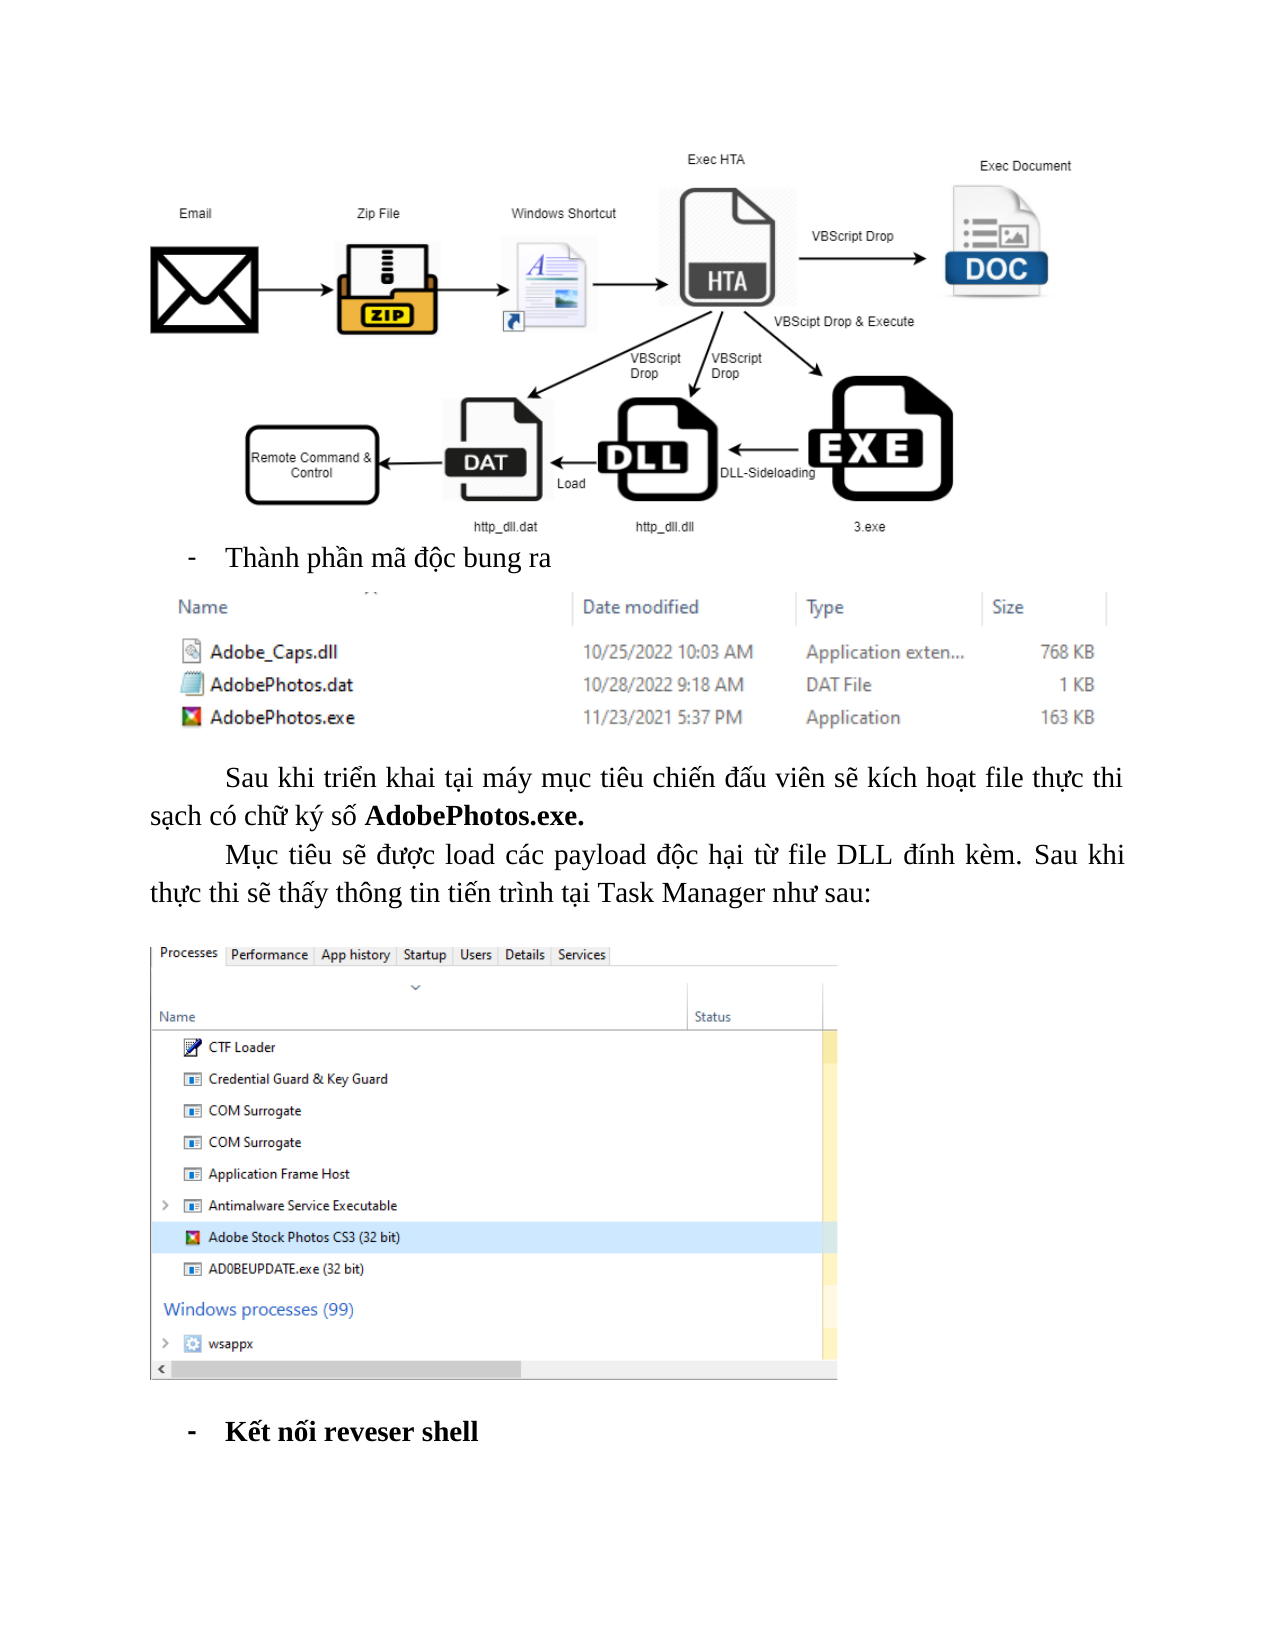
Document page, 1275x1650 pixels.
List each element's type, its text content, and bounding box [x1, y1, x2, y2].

list Sau khi triển khai tại máy mục tiêu chiến đấu viên sẽ kích hoạt file thực thi sạch có chữ ký số AdobePhotos.exe. [150, 760, 1125, 832]
picture [150, 947, 838, 1380]
list Mục tiêu sẽ được load các payload độc hại từ file DLL đính kèm. Sau khi thực thi sẽ thấy thông tin tiến trình tại Task Manager như sau: [150, 837, 1125, 909]
picture [150, 150, 1074, 539]
list Kết nối reveser shell [187, 1413, 1125, 1448]
picture [150, 592, 1125, 760]
list Thành phần mã độc bung ra [187, 539, 1125, 575]
